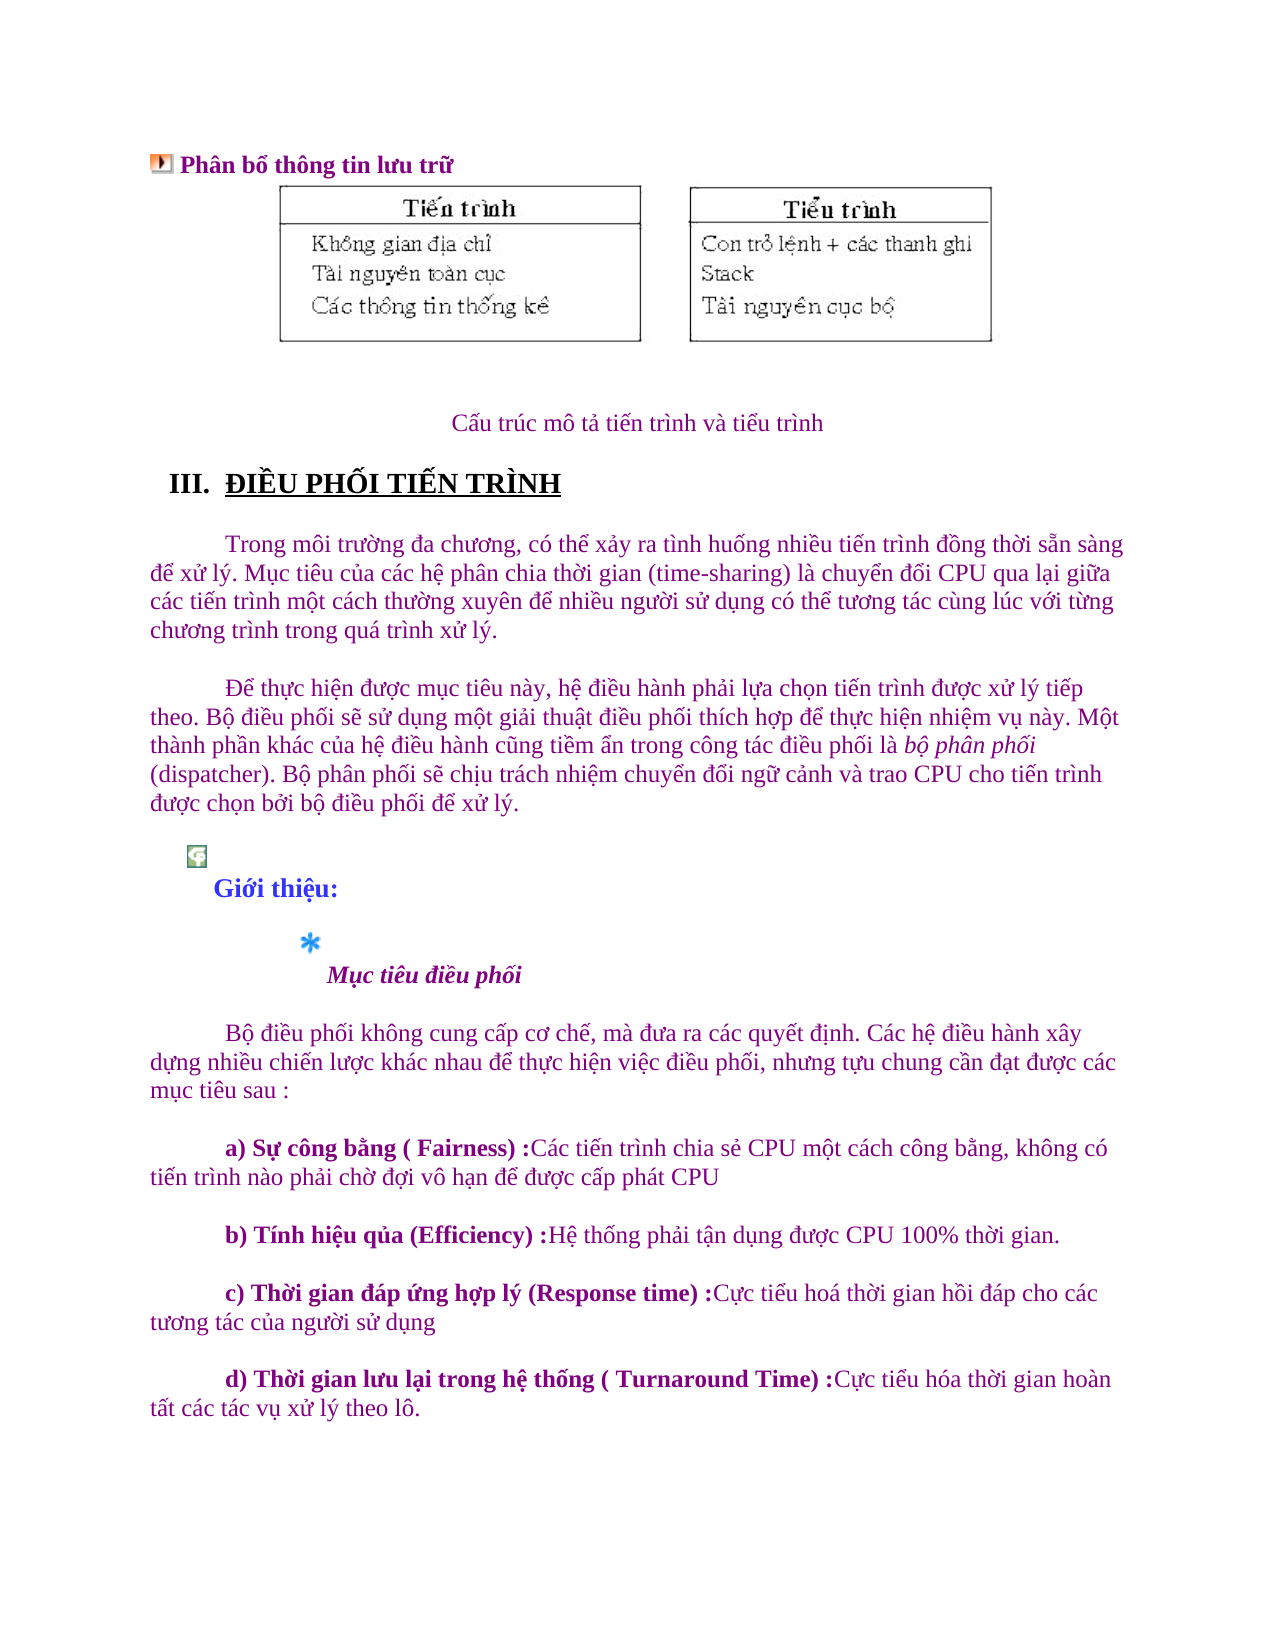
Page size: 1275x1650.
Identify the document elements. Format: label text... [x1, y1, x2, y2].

picture [300, 932, 321, 954]
text b) Tính hiệu qủa (Efficiency) :Hệ thống phải tận dụng được CPU 100% thời gian. [150, 1220, 1125, 1249]
text Cấu trúc mô tả tiến trình và tiểu trình [150, 408, 1125, 437]
text Bộ điều phối không cung cấp cơ chế, mà đưa ra các quyết định. Các hệ điều hành xây dựng nhiều chiến lược khác nhau để thực hiện việc điều phối, nhưng tựu chung cần đạt được các mục tiêu sau : [150, 1018, 1125, 1104]
text a) Sự công bằng ( Fairness) :Các tiến trình chia sẻ CPU một cách công bằng, không có tiến trình nào phải chờ đợi vô hạn để được cấp phát CPU [150, 1133, 1125, 1191]
text Giới thiệu: [150, 846, 1125, 903]
text c) Thời gian đáp ứng hợp lý (Response time) :Cực tiểu hoá thời gian hồi đáp cho các tương tác của người sử dụng [150, 1278, 1125, 1335]
picture [150, 154, 174, 174]
text Để thực hiện được mục tiêu này, hệ điều hành phải lựa chọn tiến trình được xử lý tiếp theo. Bộ điều phối sẽ sử dụng một giải thuật điều phối thích hợp để thực hiện nhiệm vụ này. Một thành phần khác của hệ điều hành cũng tiềm ẩn trong công tác điều phối là bộ phân phối (dispatcher). Bộ phân phối sẽ chịu trách nhiệm chuyển đổi ngữ cảnh và trao CPU cho tiến trình được chọn bởi bộ điều phối để xử lý. [150, 673, 1125, 817]
picture [275, 181, 1000, 350]
picture [187, 845, 207, 868]
subtitle ĐIỀU PHỐI TIẾN TRÌNH [150, 466, 1125, 500]
text d) Thời gian lưu lại trong hệ thống ( Turnaround Time) :Cực tiểu hóa thời gian hoàn tất các tác vụ xử lý theo lô. [150, 1364, 1125, 1422]
text Mục tiêu điều phối [225, 932, 1125, 989]
text Trong môi trường đa chương, có thể xảy ra tình huống nhiều tiến trình đồng thời sẵn sàng để xử lý. Mục tiêu của các hệ phân chia thời gian (time-sharing) là chuyển đổi CPU qua lại giữa các tiến trình một cách thường xuyên để nhiều người sử dụng có thể tương tác cùng lúc với từng chương trình trong quá trình xử lý. [150, 529, 1125, 644]
